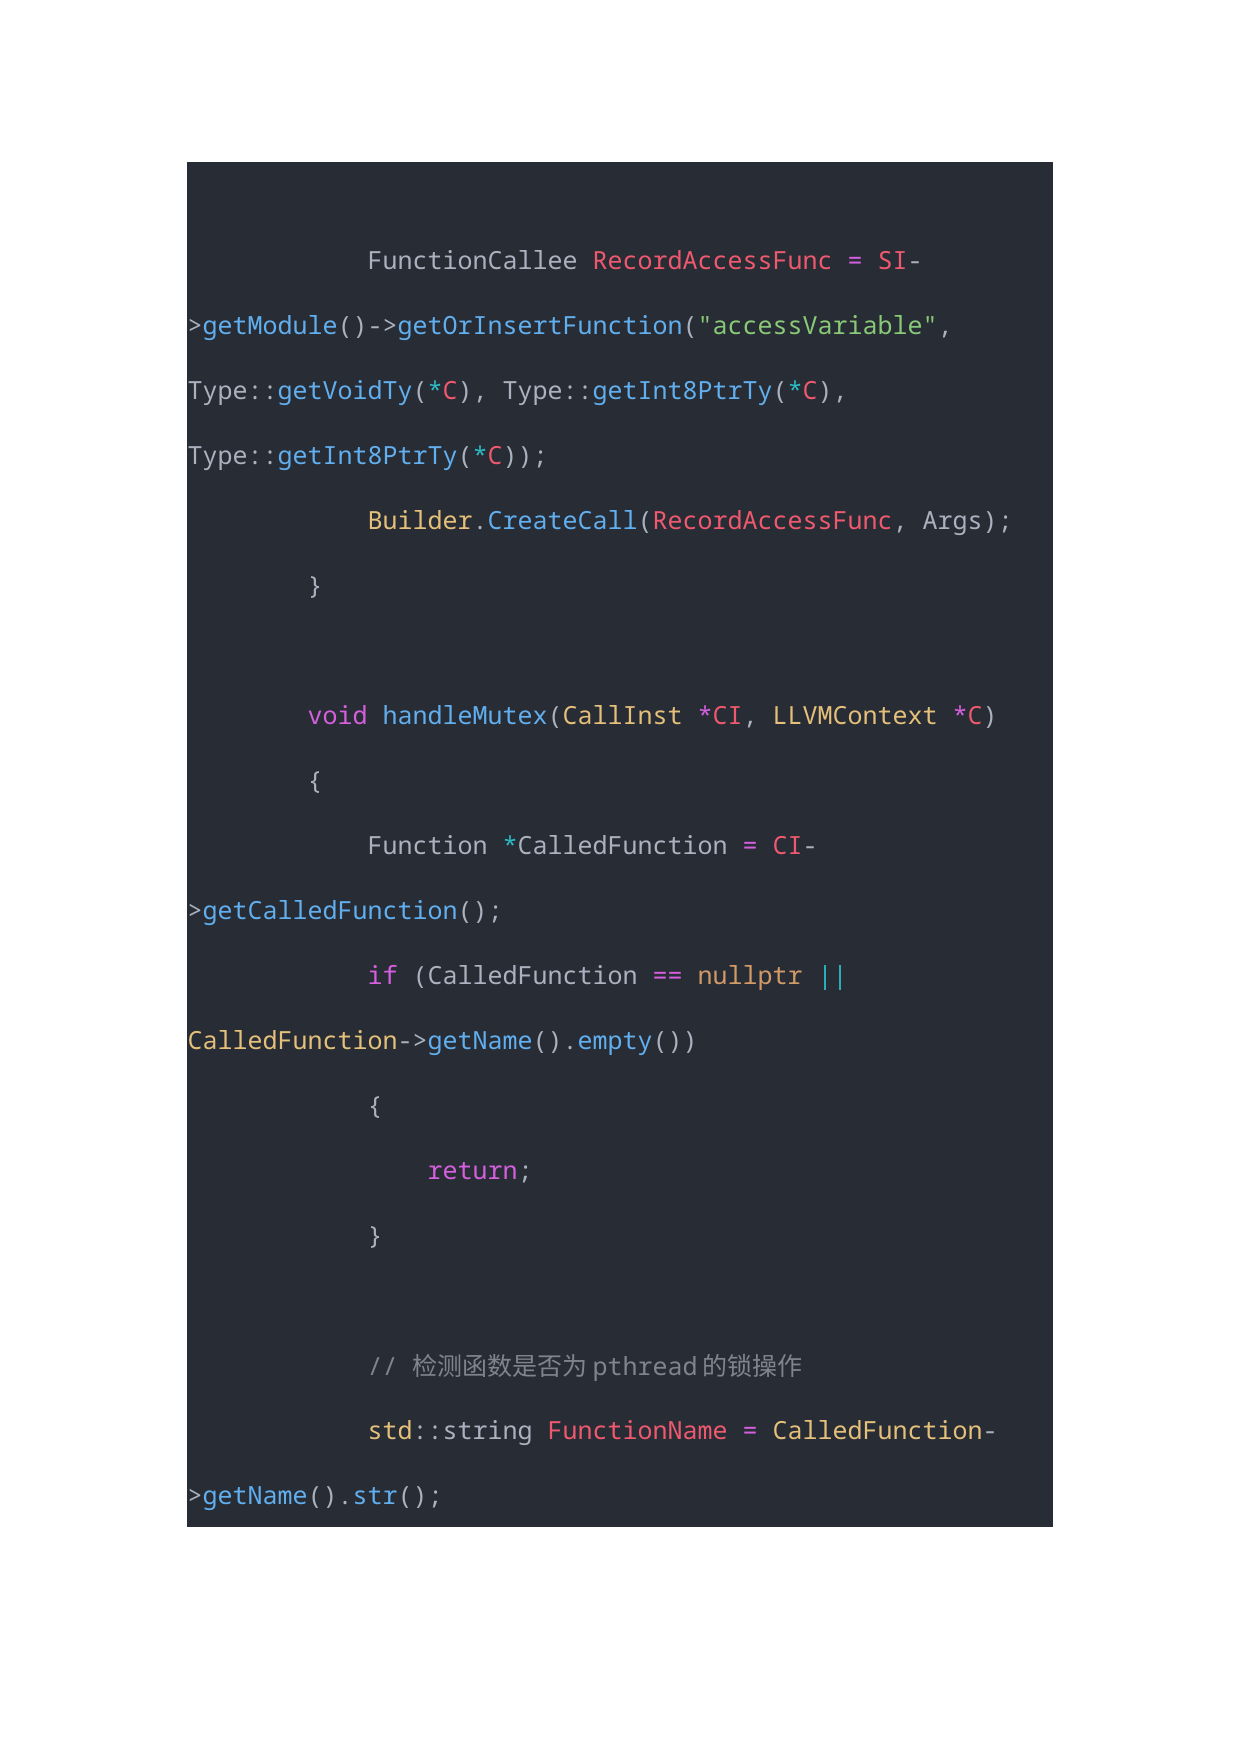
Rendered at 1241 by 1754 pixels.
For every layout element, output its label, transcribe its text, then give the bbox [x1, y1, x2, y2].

text FunctionCallee RecordAccessFunc = SI->getModule()->getOrInsertFunction("accessVariable", Type::getVoidTy(*C), Type::getInt8PtrTy(*C), Type::getInt8PtrTy(*C)); [187, 227, 1053, 487]
text } [187, 552, 1053, 617]
text { [187, 1072, 1053, 1137]
text } [187, 1202, 1053, 1267]
text Function *CalledFunction = CI->getCalledFunction(); [187, 812, 1053, 942]
text return; [187, 1137, 1053, 1202]
text // 检测函数是否为pthread的锁操作 [187, 1332, 1053, 1397]
text Builder.CreateCall(RecordAccessFunc, Args); [187, 487, 1053, 552]
text if (CalledFunction == nullptr || CalledFunction->getName().empty()) [187, 942, 1053, 1072]
text std::string FunctionName = CalledFunction->getName().str(); [187, 1397, 1053, 1527]
text { [187, 747, 1053, 812]
text void handleMutex(CallInst *CI, LLVMContext *C) [187, 682, 1053, 747]
